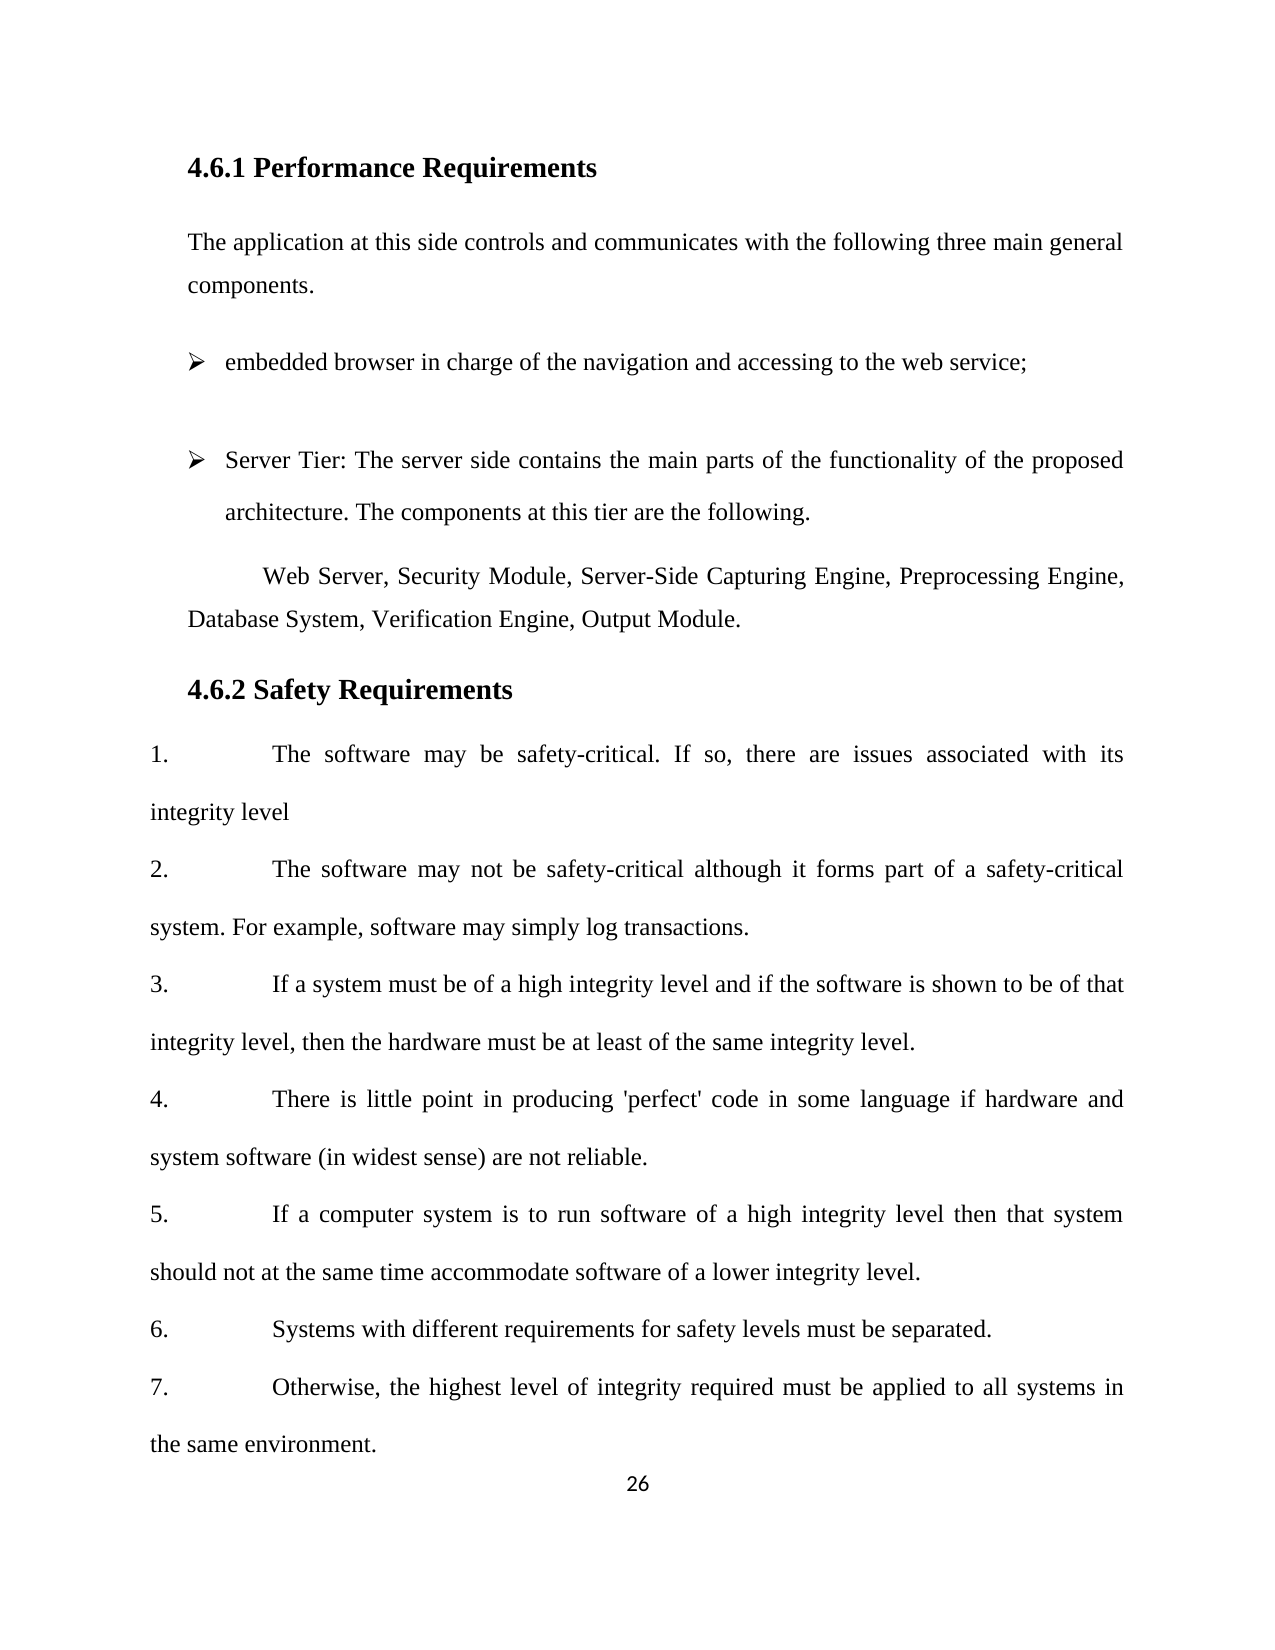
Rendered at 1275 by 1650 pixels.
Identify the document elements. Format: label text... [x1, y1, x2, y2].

list There is little point in producing 'perfect' code in some language if hardware and system software (in widest sense) are not reliable. [150, 1084, 1125, 1171]
text 4.6.1 Performance Requirements [187, 150, 1125, 183]
text The application at this side controls and communicates with the following three main general components. [187, 227, 1125, 298]
list Systems with different requirements for safety levels must be separated. [150, 1314, 1125, 1343]
list Server Tier: The server side contains the main parts of the functionality of the proposed architecture. The components at this tier are the following. [187, 431, 1125, 526]
list Otherwise, the highest level of integrity required must be applied to all systems in the same environment. [150, 1372, 1125, 1458]
text 4.6.2 Safety Requirements [187, 672, 1125, 706]
text Web Server, Security Module, Server-Side Capturing Engine, Preprocessing Engine, Database System, Verification Engine, Output Module. [187, 561, 1125, 633]
list If a computer system is to run software of a high integrity level then that system should not at the same time accommodate software of a lower integrity level. [150, 1199, 1125, 1286]
list If a system must be of a high integrity level and if the software is shown to be of that integrity level, then the hardware must be at least of the same integrity level. [150, 969, 1125, 1056]
list The software may not be safety-critical although it forms part of a safety-critical system. For example, software may simply log transactions. [150, 854, 1125, 941]
list The software may be safety-critical. If so, there are issues associated with its integrity level [150, 739, 1125, 826]
list embedded browser in charge of the navigation and accessing to the web service; [187, 334, 1125, 385]
